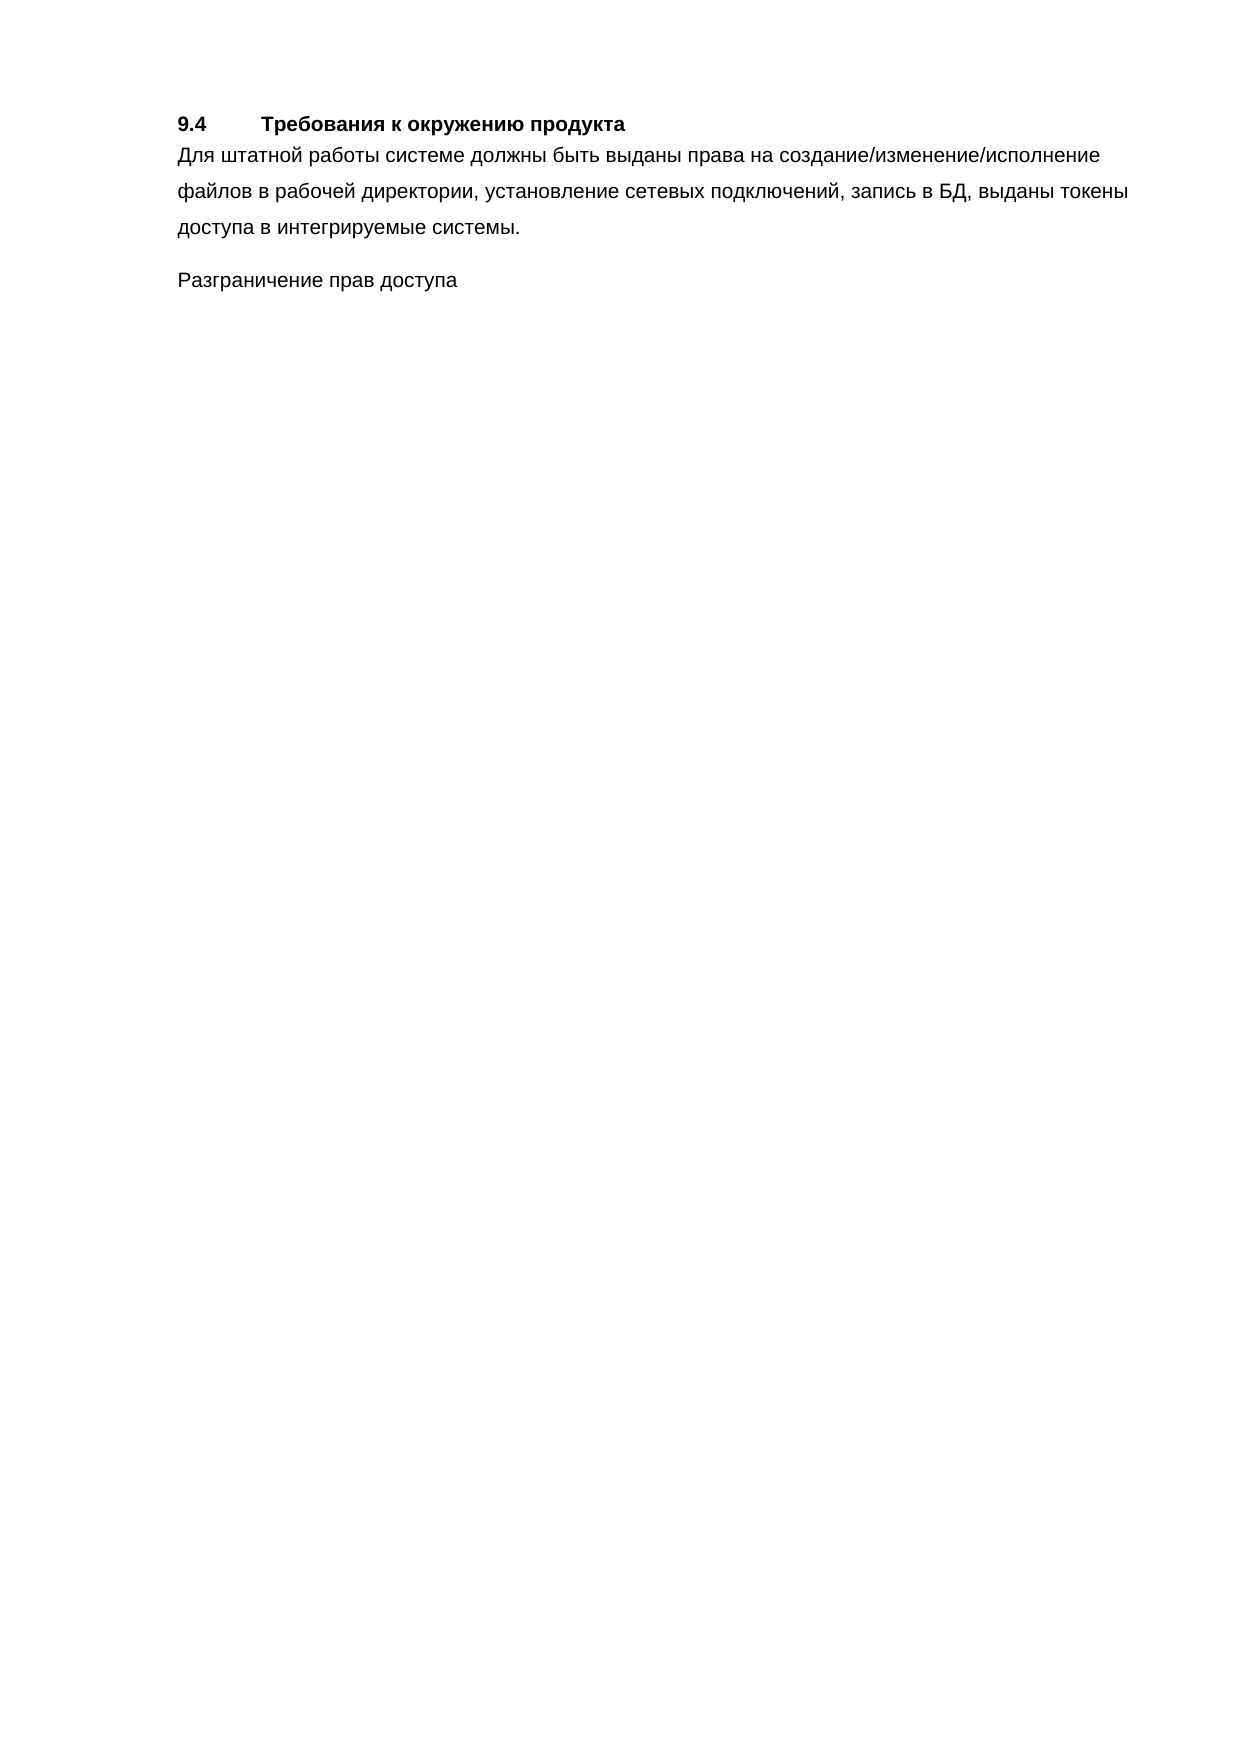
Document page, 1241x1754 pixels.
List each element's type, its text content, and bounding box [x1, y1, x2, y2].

text Разграничение прав доступа [177, 268, 1152, 292]
text Для штатной работы системе должны быть выданы права на создание/изменение/исполнение файлов в рабочей директории, установление сетевых подключений, запись в БД, выданы токены доступа в интегрируемые системы. [177, 143, 1152, 239]
subtitle 9.4 Требования к окружению продукта [177, 118, 1152, 135]
